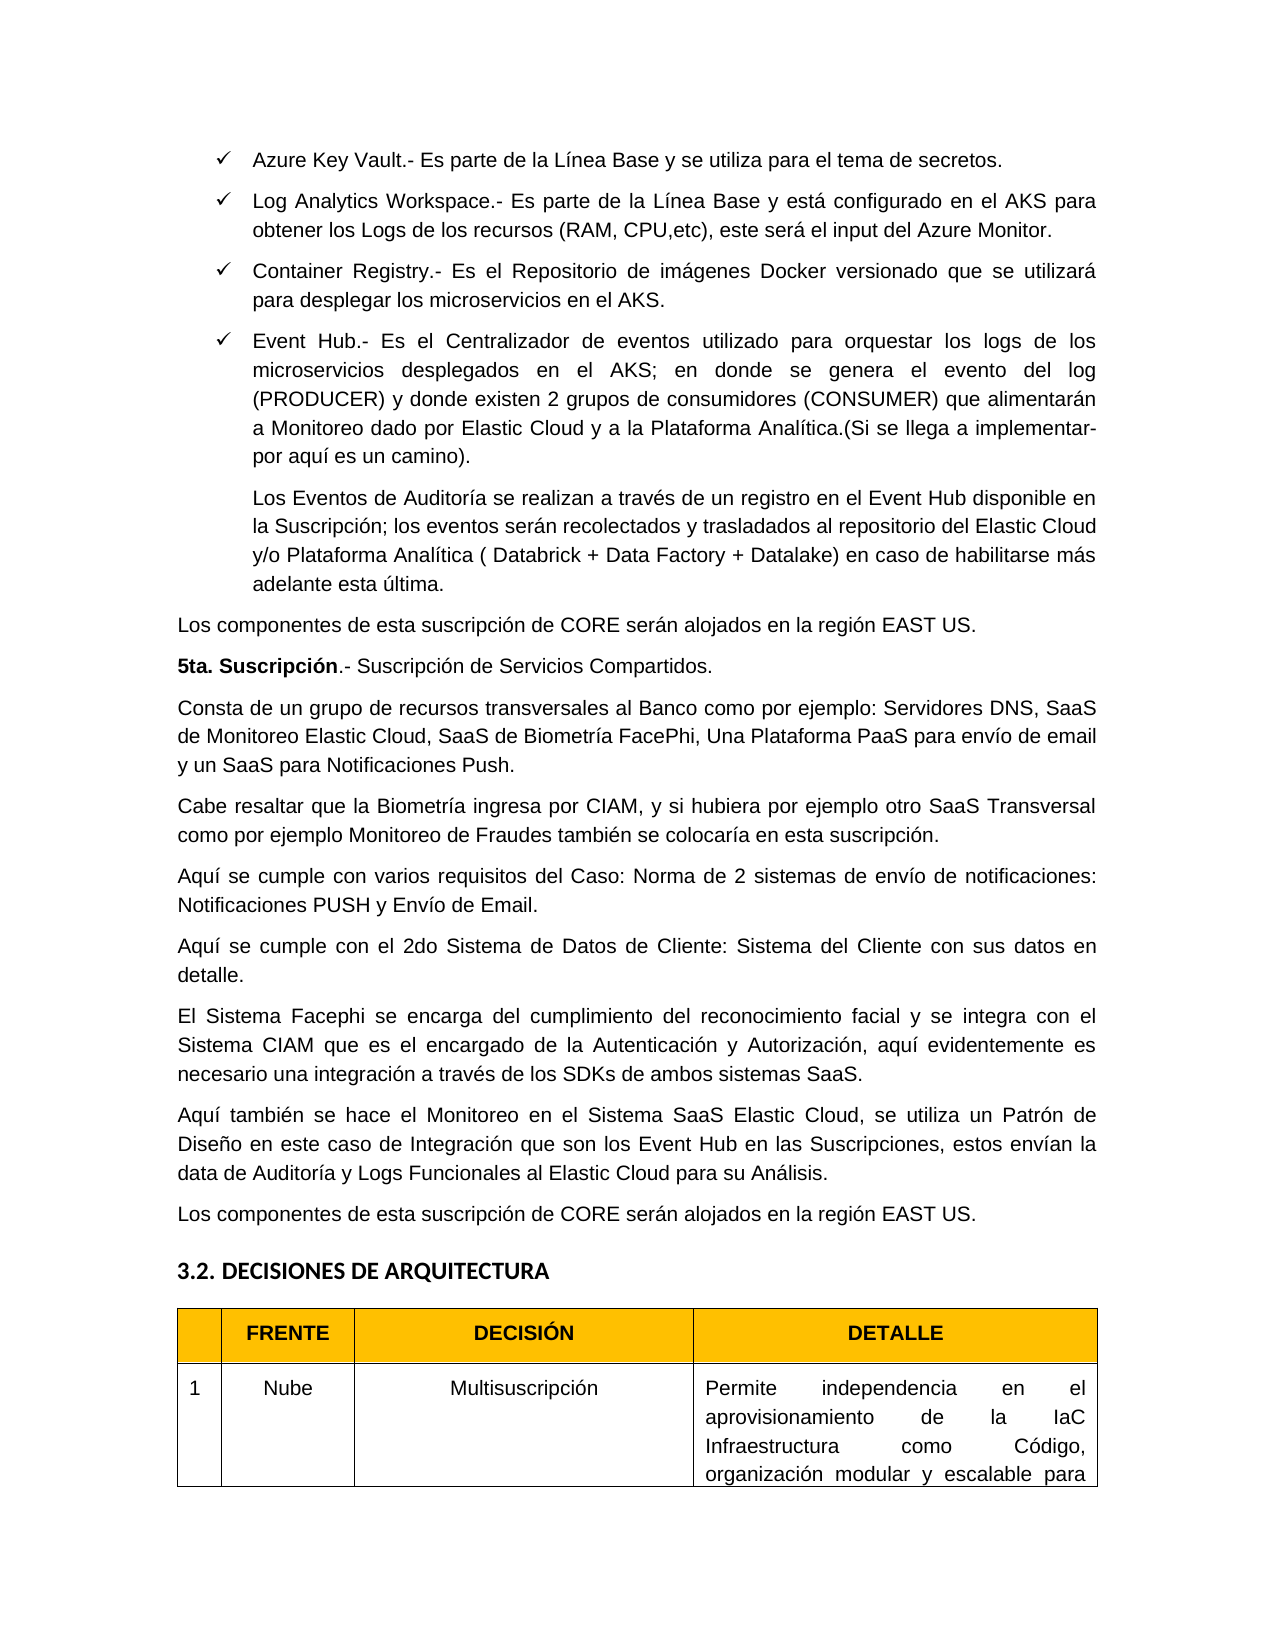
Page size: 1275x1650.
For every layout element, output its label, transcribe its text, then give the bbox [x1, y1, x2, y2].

table_cell Multisuscripción [355, 1364, 693, 1486]
table_cell 1 [178, 1364, 221, 1486]
text Los componentes de esta suscripción de CORE serán alojados en la región EAST US. [177, 613, 1098, 637]
table_header DECISIÓN [355, 1309, 693, 1362]
text Aquí se cumple con varios requisitos del Caso: Norma de 2 sistemas de envío de notificaciones: Notificaciones PUSH y Envío de Email. [177, 864, 1098, 917]
table_header DETALLE [694, 1309, 1097, 1362]
subtitle DECISIONES DE ARQUITECTURA [177, 1256, 1098, 1286]
table_header FRENTE [222, 1309, 354, 1362]
text El Sistema Facephi se encarga del cumplimiento del reconocimiento facial y se integra con el Sistema CIAM que es el encargado de la Autenticación y Autorización, aquí evidentemente es necesario una integración a través de los SDKs de ambos sistemas SaaS. [177, 1004, 1098, 1086]
table_header [178, 1309, 221, 1362]
text 5ta. Suscripción.- Suscripción de Servicios Compartidos. [177, 654, 1098, 678]
list Event Hub.- Es el Centralizador de eventos utilizado para orquestar los logs de los microservicios desplegados en el AKS; en donde se genera el evento del log (PRODUCER) y donde existen 2 grupos de consumidores (CONSUMER) que alimentarán a Monitoreo dado por Elastic Cloud y a la Plataforma Analítica.(Si se llega a implementar-por aquí es un camino). [215, 329, 1098, 468]
text Aquí se cumple con el 2do Sistema de Datos de Cliente: Sistema del Cliente con sus datos en detalle. [177, 934, 1098, 987]
list Azure Key Vault.- Es parte de la Línea Base y se utiliza para el tema de secretos. [215, 148, 1098, 172]
text Los componentes de esta suscripción de CORE serán alojados en la región EAST US. [177, 1202, 1098, 1226]
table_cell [694, 1364, 1097, 1486]
list Log Analytics Workspace.- Es parte de la Línea Base y está configurado en el AKS para obtener los Logs de los recursos (RAM, CPU,etc), este será el input del Azure Monitor. [215, 189, 1098, 242]
table_cell Nube [222, 1364, 354, 1486]
list Container Registry.- Es el Repositorio de imágenes Docker versionado que se utilizará para desplegar los microservicios en el AKS. [215, 259, 1098, 312]
text Los Eventos de Auditoría se realizan a través de un registro en el Event Hub disponible en la Suscripción; los eventos serán recolectados y trasladados al repositorio del Elastic Cloud y/o Plataforma Analítica ( Databrick + Data Factory + Datalake) en caso de habilitarse más adelante esta última. [252, 486, 1098, 596]
text Aquí también se hace el Monitoreo en el Sistema SaaS Elastic Cloud, se utiliza un Patrón de Diseño en este caso de Integración que son los Event Hub en las Suscripciones, estos envían la data de Auditoría y Logs Funcionales al Elastic Cloud para su Análisis. [177, 1103, 1098, 1184]
text Cabe resaltar que la Biometría ingresa por CIAM, y si hubiera por ejemplo otro SaaS Transversal como por ejemplo Monitoreo de Fraudes también se colocaría en esta suscripción. [177, 794, 1098, 847]
text Consta de un grupo de recursos transversales al Banco como por ejemplo: Servidores DNS, SaaS de Monitoreo Elastic Cloud, SaaS de Biometría FacePhi, Una Plataforma PaaS para envío de email y un SaaS para Notificaciones Push. [177, 696, 1098, 777]
